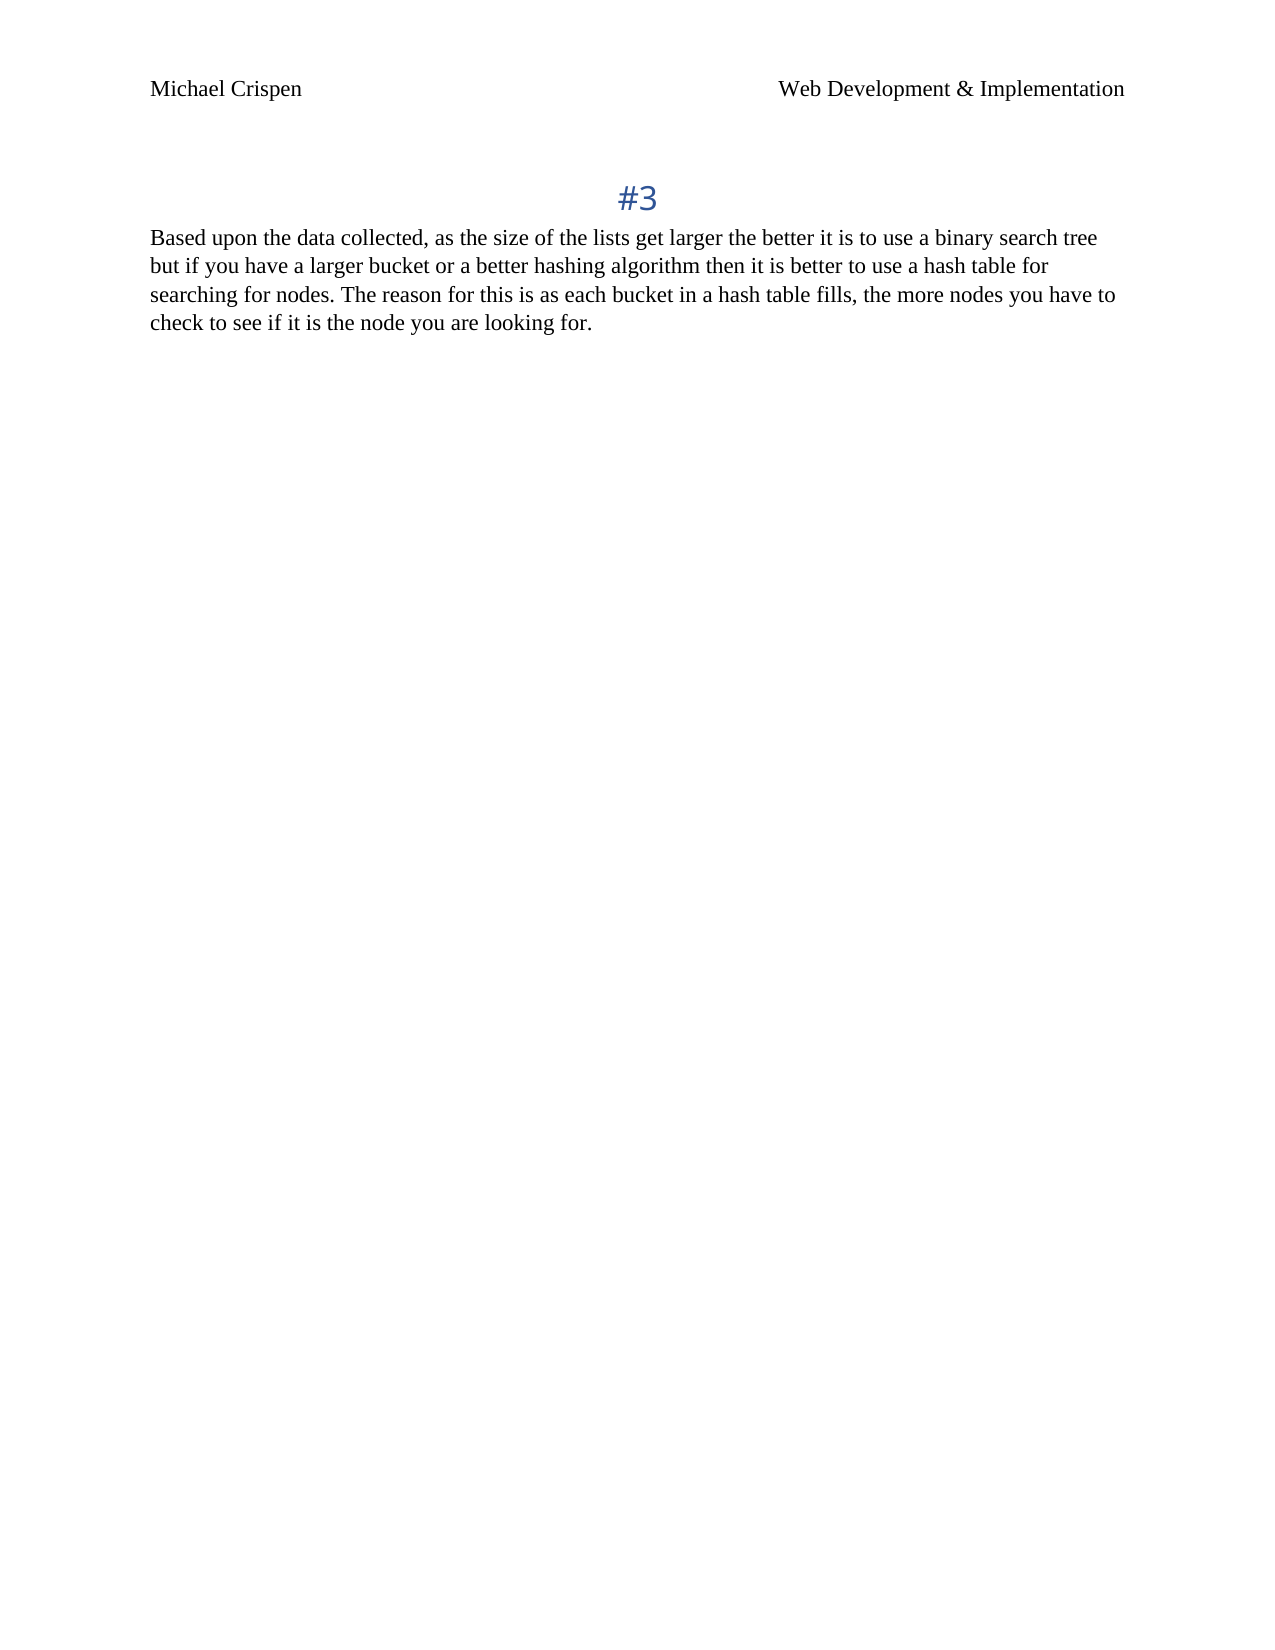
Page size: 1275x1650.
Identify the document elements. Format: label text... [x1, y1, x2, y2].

text Based upon the data collected, as the size of the lists get larger the better it is to use a binary search tree but if you have a larger bucket or a better hashing algorithm then it is better to use a hash table for searching for nodes. The reason for this is as each bucket in a hash table fills, the more nodes you have to check to see if it is the node you are looking for. [150, 224, 1125, 336]
subtitle #3 [150, 175, 1125, 220]
